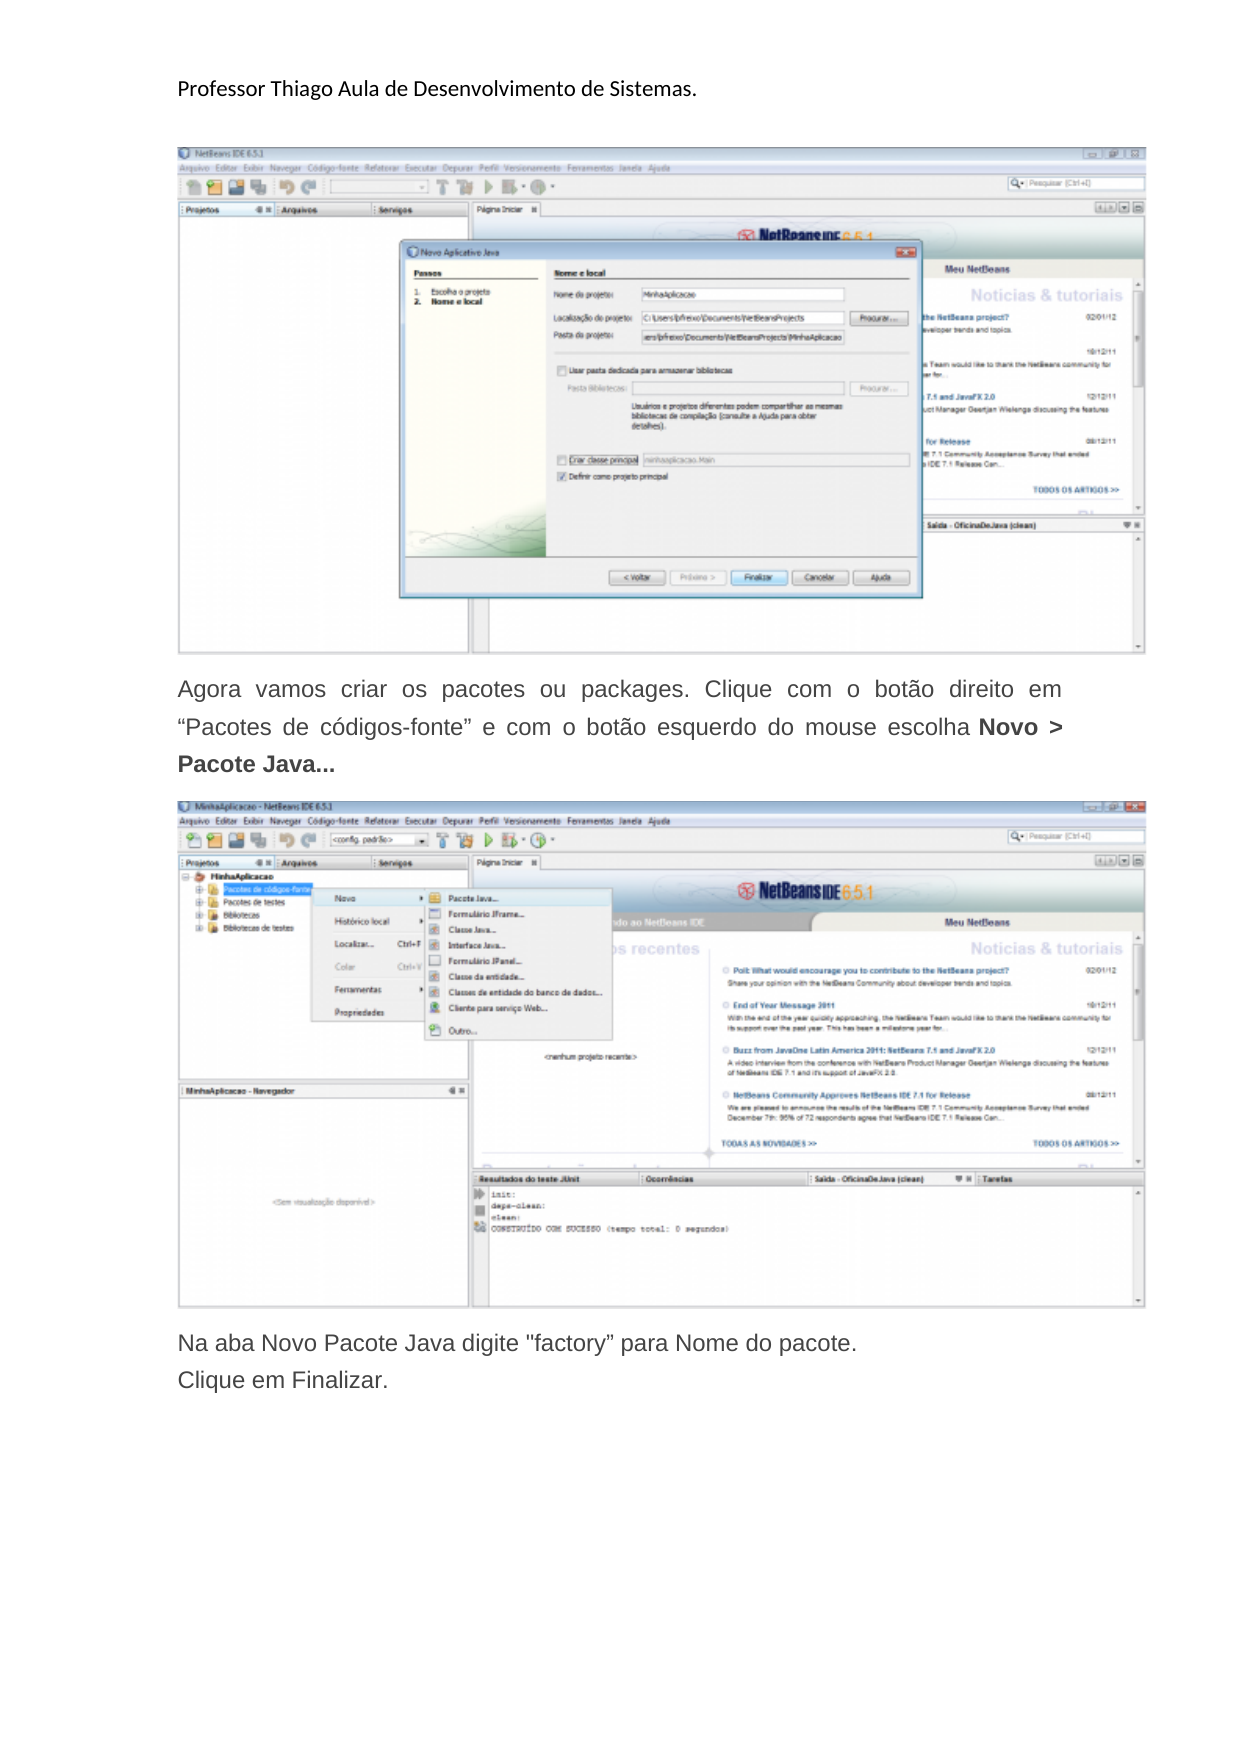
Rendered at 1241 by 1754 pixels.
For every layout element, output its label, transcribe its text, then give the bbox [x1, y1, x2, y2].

text Na aba Novo Pacote Java digite "factory” para Nome do pacote. Clique em Finalizar. [177, 1318, 1063, 1393]
text Agora vamos criar os pacotes ou packages. Clique com o botão direito em “Pacotes de códigos-fonte” e com o botão esquerdo do mouse escolha Novo > Pacote Java... [177, 665, 1063, 778]
picture [177, 801, 1147, 1309]
picture [177, 147, 1147, 655]
